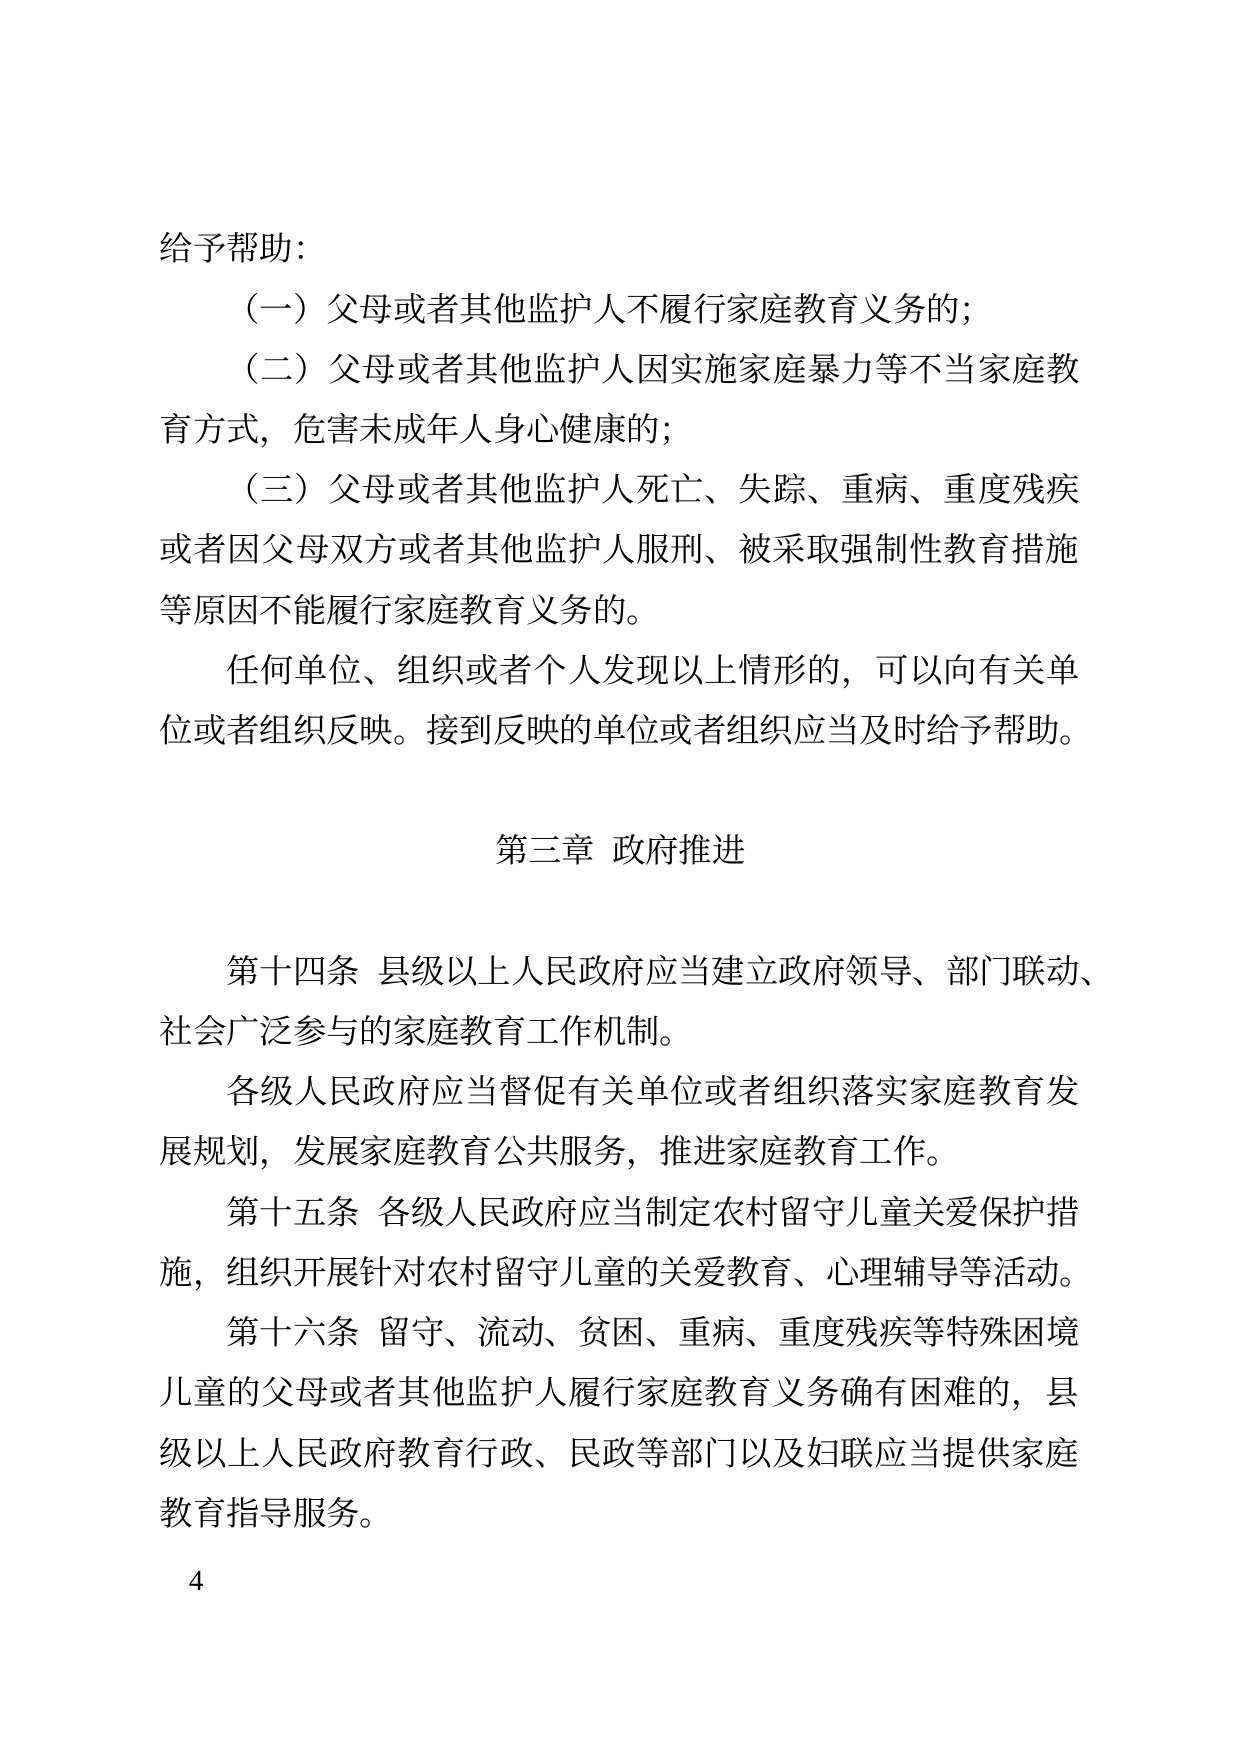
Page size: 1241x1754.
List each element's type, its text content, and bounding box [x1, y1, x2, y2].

text （三）父母或者其他监护人死亡、失踪、重病、重度残疾，或者因父母双方或者其他监护人服刑、被采取强制性教育措施等原因不能履行家庭教育义务的。 [159, 453, 1081, 634]
text （二）父母或者其他监护人因实施家庭暴力等不当家庭教育方式，危害未成年人身心健康的； [159, 333, 1081, 453]
text 任何单位、组织或者个人发现以上情形的，可以向有关单位或者组织反映。接到反映的单位或者组织应当及时给予帮助。 [159, 634, 1081, 754]
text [159, 213, 1081, 273]
text 第十六条 留守、流动、贫困、重病、重度残疾等特殊困境儿童的父母或者其他监护人履行家庭教育义务确有困难的，县级以上人民政府教育行政、民政等部门以及妇联应当提供家庭教育指导服务。 [159, 1296, 1081, 1537]
text 第十五条 各级人民政府应当制定农村留守儿童关爱保护措施，组织开展针对农村留守儿童的关爱教育、心理辅导等活动。 [159, 1176, 1081, 1296]
text （一）父母或者其他监护人不履行家庭教育义务的； [159, 273, 1081, 333]
text 第十四条 县级以上人民政府应当建立政府领导、部门联动、社会广泛参与的家庭教育工作机制。 [159, 935, 1081, 1056]
text 各级人民政府应当督促有关单位或者组织落实家庭教育发展规划，发展家庭教育公共服务，推进家庭教育工作。 [159, 1056, 1081, 1176]
text 第三章 政府推进 [159, 815, 1081, 875]
